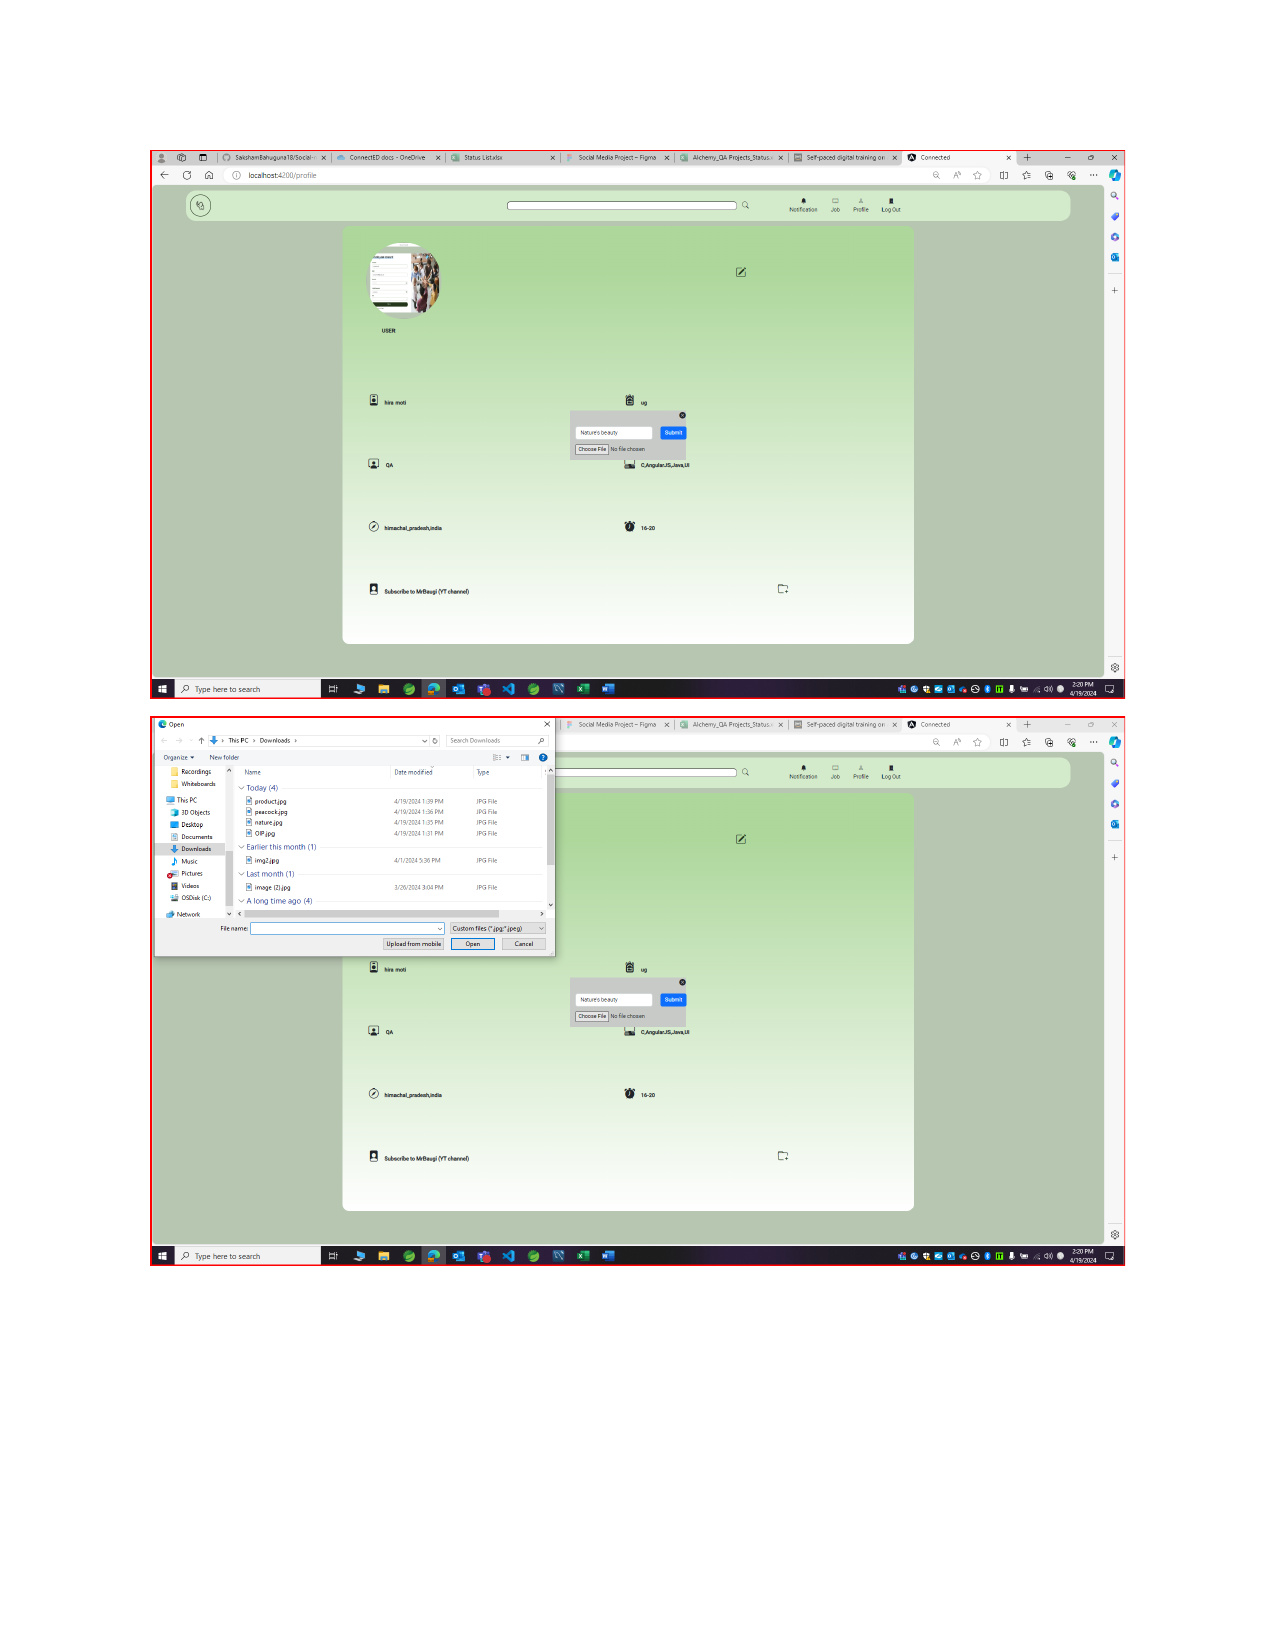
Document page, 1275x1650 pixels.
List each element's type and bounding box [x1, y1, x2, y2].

picture [150, 150, 1125, 699]
picture [150, 716, 1125, 1266]
